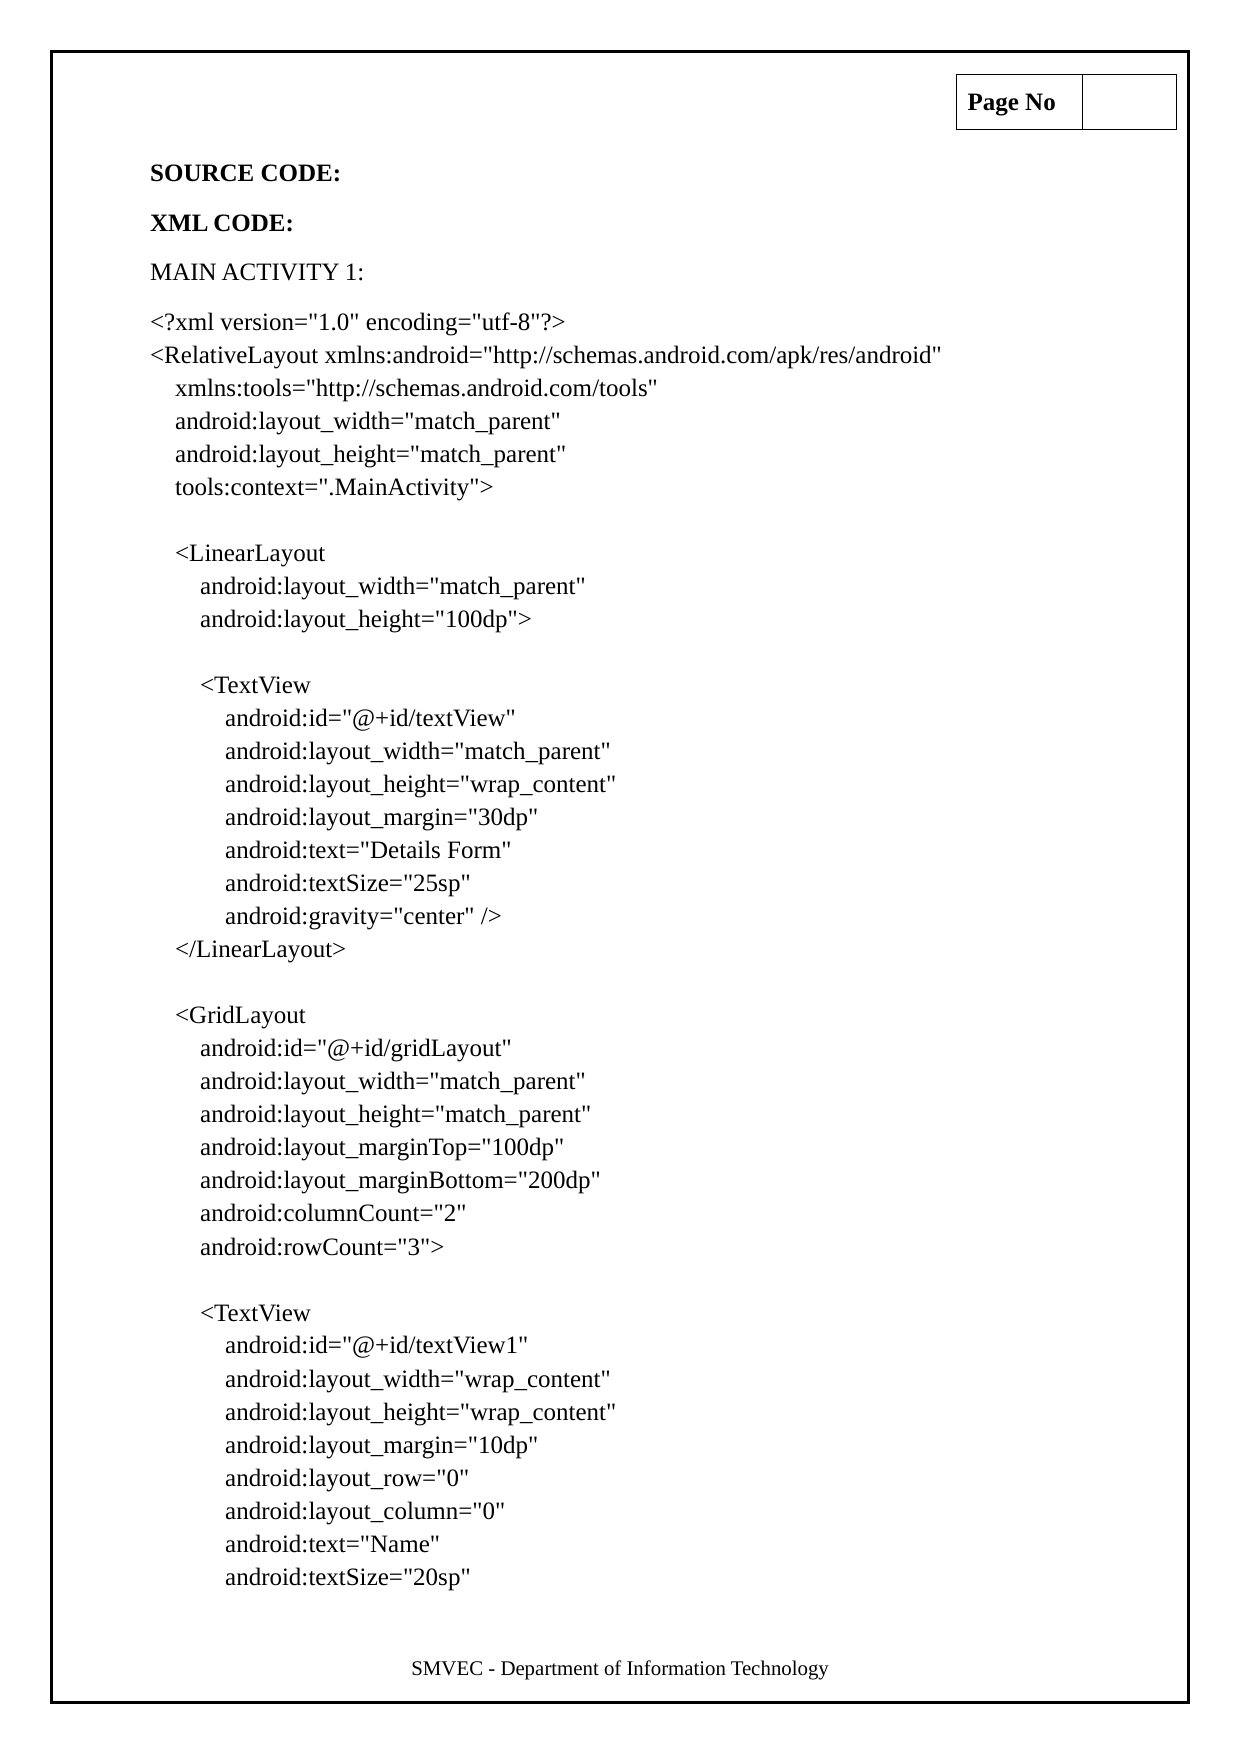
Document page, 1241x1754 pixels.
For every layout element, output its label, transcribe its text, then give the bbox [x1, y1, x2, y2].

text XML CODE: [150, 208, 1090, 236]
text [150, 307, 1090, 1591]
text MAIN ACTIVITY 1: [150, 257, 1090, 286]
text SOURCE CODE: [150, 158, 1090, 187]
